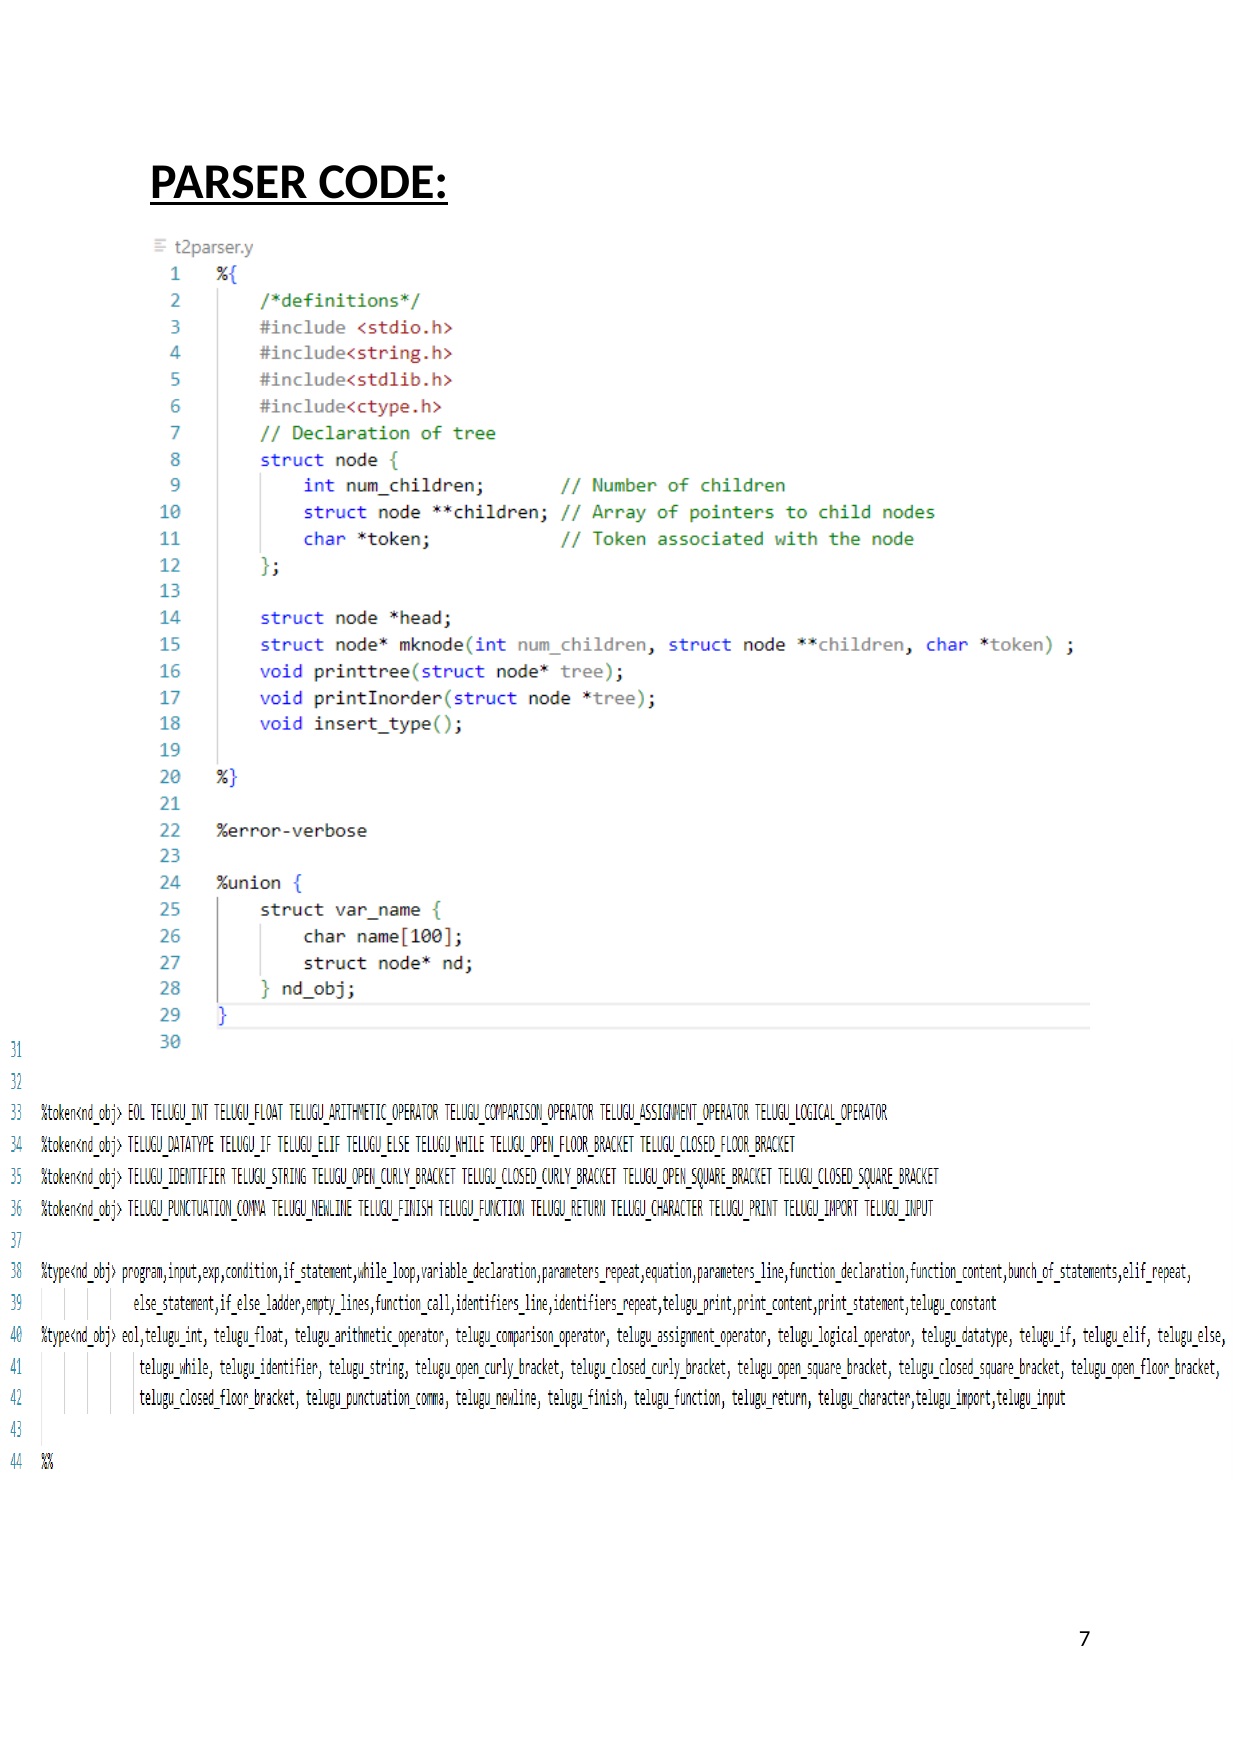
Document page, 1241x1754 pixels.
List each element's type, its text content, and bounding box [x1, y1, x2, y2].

text PARSER CODE: [150, 150, 1090, 211]
picture [8, 232, 1233, 1482]
